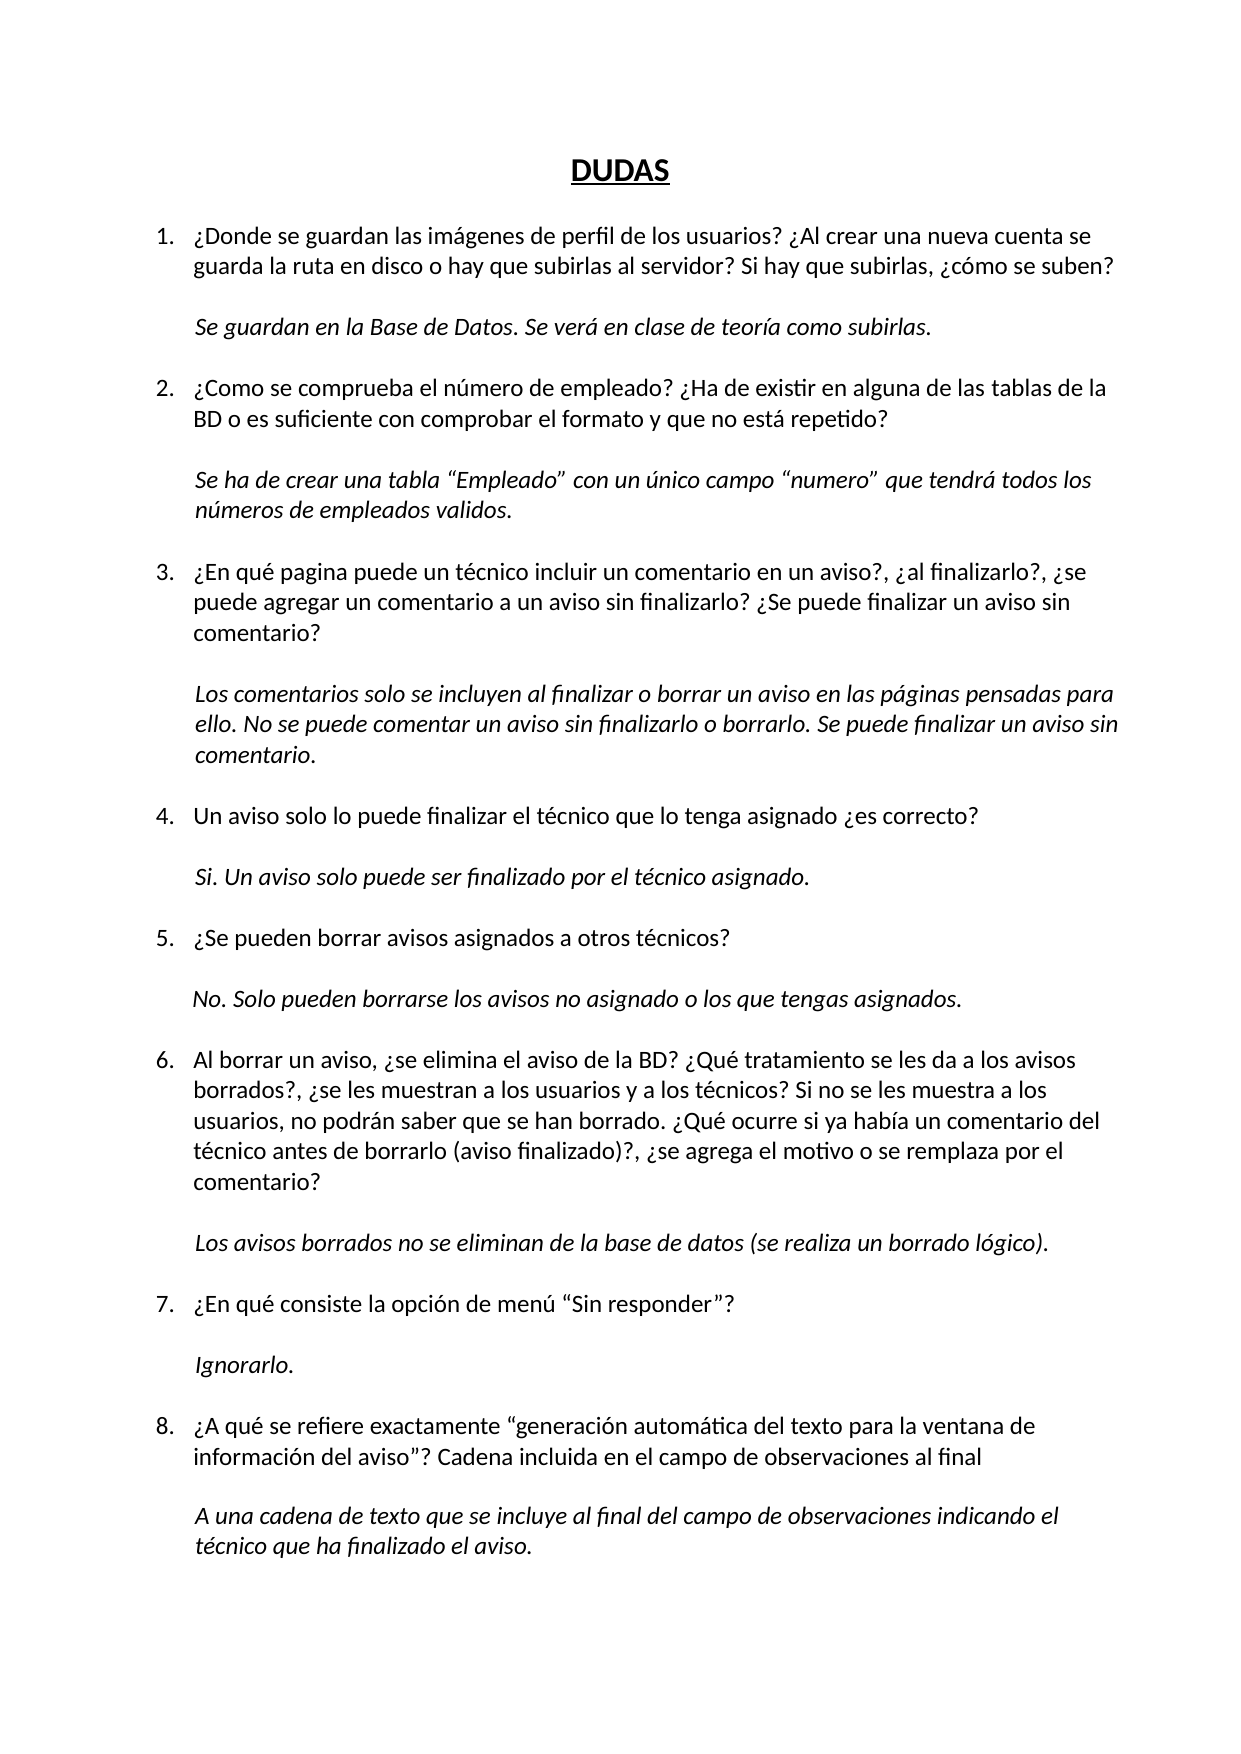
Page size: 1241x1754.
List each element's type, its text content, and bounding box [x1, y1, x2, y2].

list ¿A qué se refiere exactamente “generación automática del texto para la ventana de información del aviso”? Cadena incluida en el campo de observaciones al final [156, 1410, 1122, 1471]
list Al borrar un aviso, ¿se elimina el aviso de la BD? ¿Qué tratamiento se les da a los avisos borrados?, ¿se les muestran a los usuarios y a los técnicos? Si no se les muestra a los usuarios, no podrán saber que se han borrado. ¿Qué ocurre si ya había un comentario del técnico antes de borrarlo (aviso finalizado)?, ¿se agrega el motivo o se remplaza por el comentario? [156, 1044, 1122, 1197]
text Se ha de crear una tabla “Empleado” con un único campo “numero” que tendrá todos los números de empleados validos. [195, 464, 1122, 525]
text Ignorarlo. [195, 1349, 1122, 1380]
text Los comentarios solo se incluyen al finalizar o borrar un aviso en las páginas pensadas para ello. No se puede comentar un aviso sin finalizarlo o borrarlo. Se puede finalizar un aviso sin comentario. [195, 678, 1122, 769]
text A una cadena de texto que se incluye al final del campo de observaciones indicando el técnico que ha finalizado el aviso. [195, 1500, 1122, 1561]
list ¿Se pueden borrar avisos asignados a otros técnicos? [156, 922, 1122, 952]
text Los avisos borrados no se eliminan de la base de datos (se realiza un borrado lógico). [195, 1227, 1122, 1258]
text DUDAS [118, 149, 1122, 189]
text No. Solo pueden borrarse los avisos no asignado o los que tengas asignados. [118, 983, 1122, 1013]
list ¿Como se comprueba el número de empleado? ¿Ha de existir en alguna de las tablas de la BD o es suficiente con comprobar el formato y que no está repetido? [156, 372, 1122, 433]
list ¿En qué consiste la opción de menú “Sin responder”? [156, 1288, 1122, 1319]
text Si. Un aviso solo puede ser finalizado por el técnico asignado. [195, 861, 1122, 891]
list ¿En qué pagina puede un técnico incluir un comentario en un aviso?, ¿al finalizarlo?, ¿se puede agregar un comentario a un aviso sin finalizarlo? ¿Se puede finalizar un aviso sin comentario? [156, 556, 1122, 647]
list Un aviso solo lo puede finalizar el técnico que lo tenga asignado ¿es correcto? [156, 800, 1122, 830]
text Se guardan en la Base de Datos. Se verá en clase de teoría como subirlas. [195, 311, 1122, 342]
list ¿Donde se guardan las imágenes de perfil de los usuarios? ¿Al crear una nueva cuenta se guarda la ruta en disco o hay que subirlas al servidor? Si hay que subirlas, ¿cómo se suben? [156, 220, 1122, 281]
